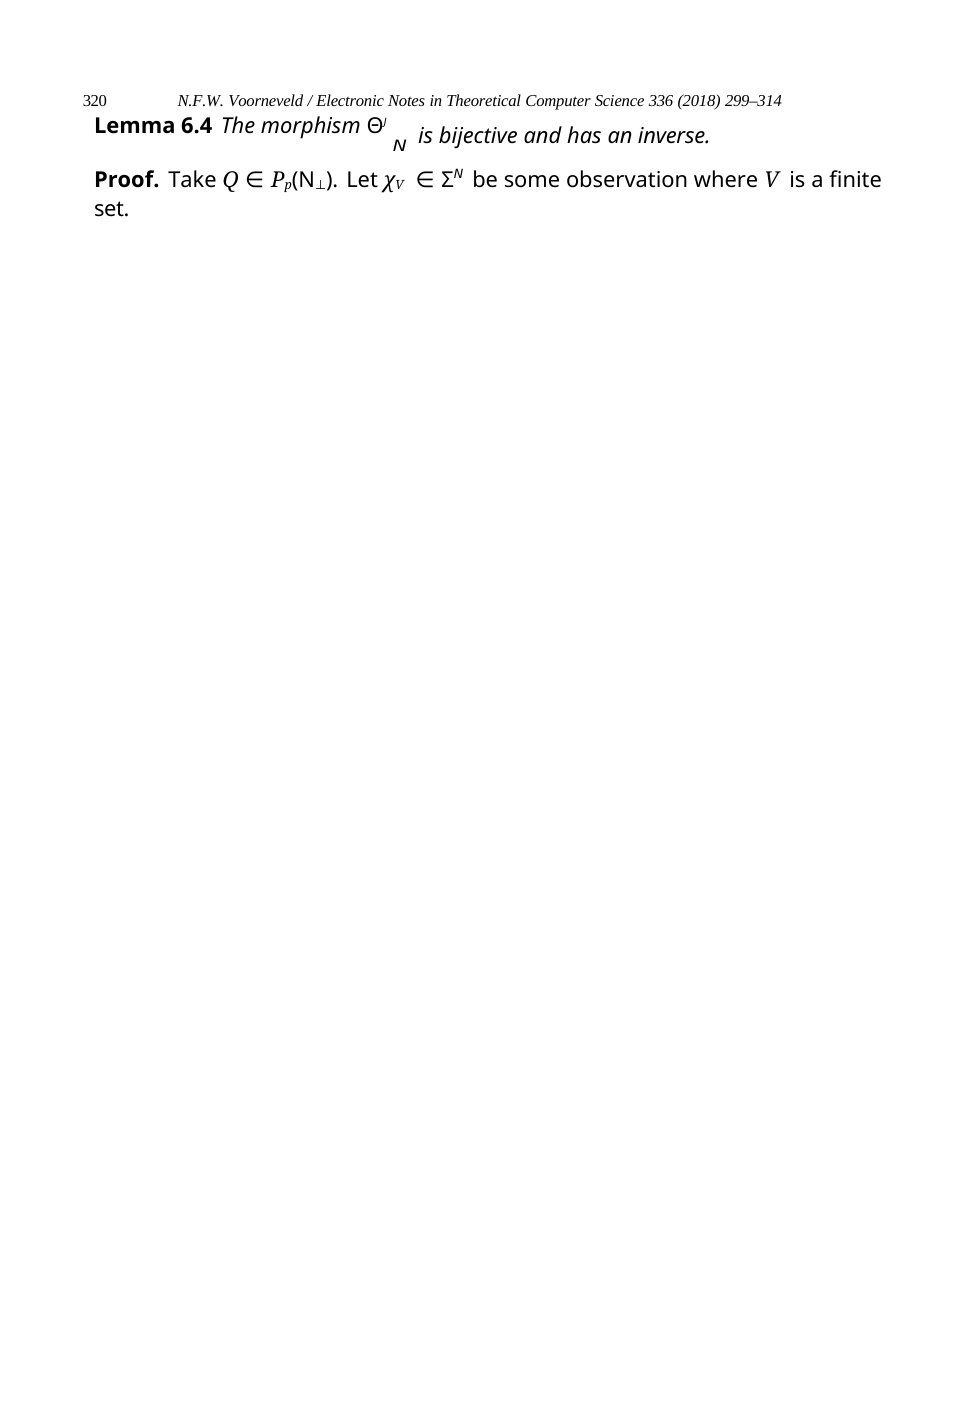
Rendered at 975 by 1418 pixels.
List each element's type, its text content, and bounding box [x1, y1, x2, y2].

text Proof. Take Q ∈ Pp(N⊥). Let χV ∈ ΣN be some observation where V is a finite set. [94, 164, 914, 223]
text Lemma 6.4 The morphism Θj [94, 110, 397, 140]
text is bijective and has an inverse. [418, 119, 914, 149]
